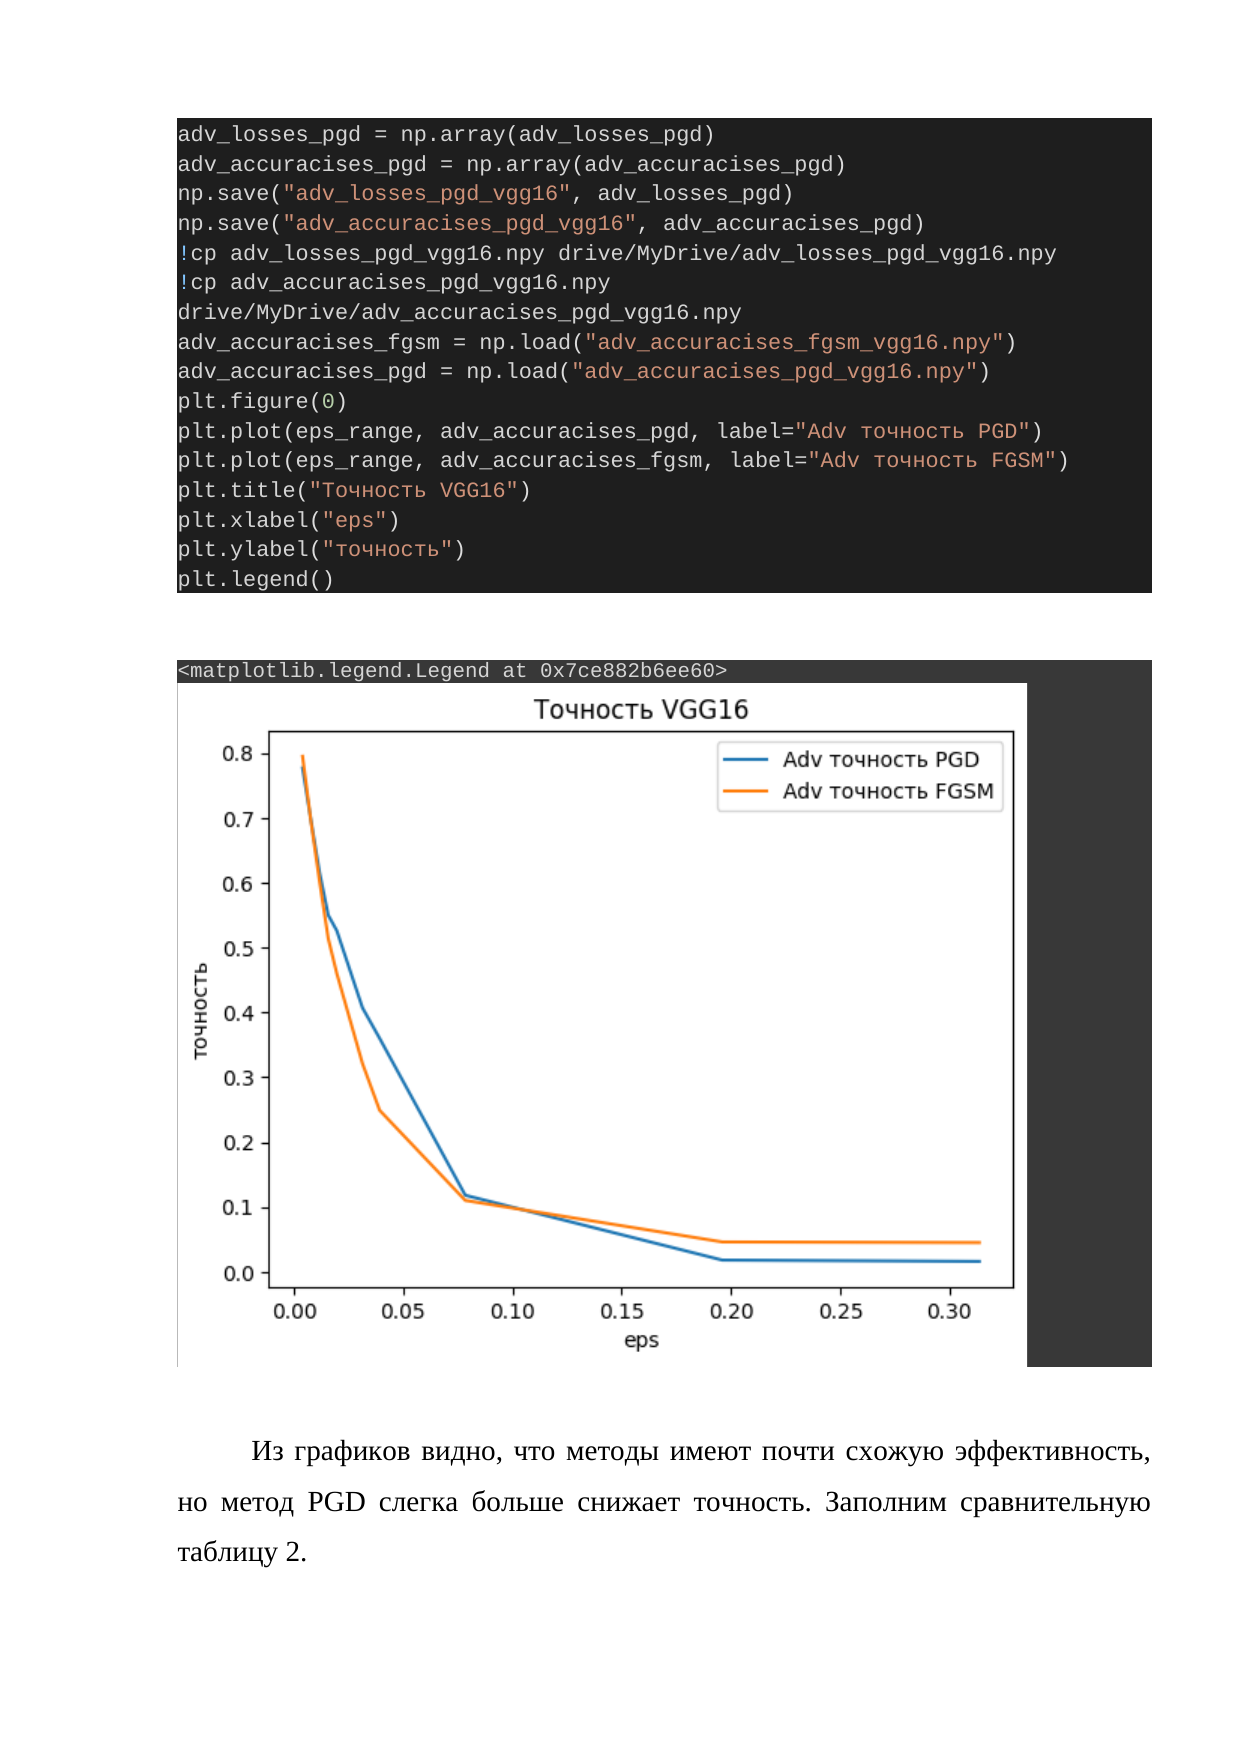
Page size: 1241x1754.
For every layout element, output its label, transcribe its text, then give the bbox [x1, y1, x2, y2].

picture [177, 683, 1028, 1367]
text plt.legend() [177, 563, 1152, 593]
text Из графиков видно, что методы имеют почти схожую эффективность, но метод PGD слегка больше снижает точность. Заполним сравнительную таблицу 2. [177, 1433, 1152, 1568]
text adv_losses_pgd = np.array(adv_losses_pgd) [177, 118, 1152, 148]
text adv_accuracises_pgd = np.load("adv_accuracises_pgd_vgg16.npy") [177, 356, 1152, 385]
text np.save("adv_accuracises_pgd_vgg16", adv_accuracises_pgd) [177, 207, 1152, 237]
text plt.figure(0) [177, 385, 1152, 415]
text !cp adv_accuracises_pgd_vgg16.npy drive/MyDrive/adv_accuracises_pgd_vgg16.npy [177, 267, 1152, 326]
text adv_accuracises_fgsm = np.load("adv_accuracises_fgsm_vgg16.npy") [177, 326, 1152, 356]
text plt.plot(eps_range, adv_accuracises_pgd, label="Adv точность PGD") [177, 415, 1152, 445]
text plt.ylabel("точность") [177, 534, 1152, 563]
text adv_accuracises_pgd = np.array(adv_accuracises_pgd) [177, 148, 1152, 177]
text plt.title("Точность VGG16") [177, 474, 1152, 504]
text <matplotlib.legend.Legend at 0x7ce882b6ee60> [177, 660, 1152, 684]
text np.save("adv_losses_pgd_vgg16", adv_losses_pgd) [177, 177, 1152, 207]
text !cp adv_losses_pgd_vgg16.npy drive/MyDrive/adv_losses_pgd_vgg16.npy [177, 237, 1152, 267]
text plt.plot(eps_range, adv_accuracises_fgsm, label="Adv точность FGSM") [177, 445, 1152, 474]
text plt.xlabel("eps") [177, 504, 1152, 534]
